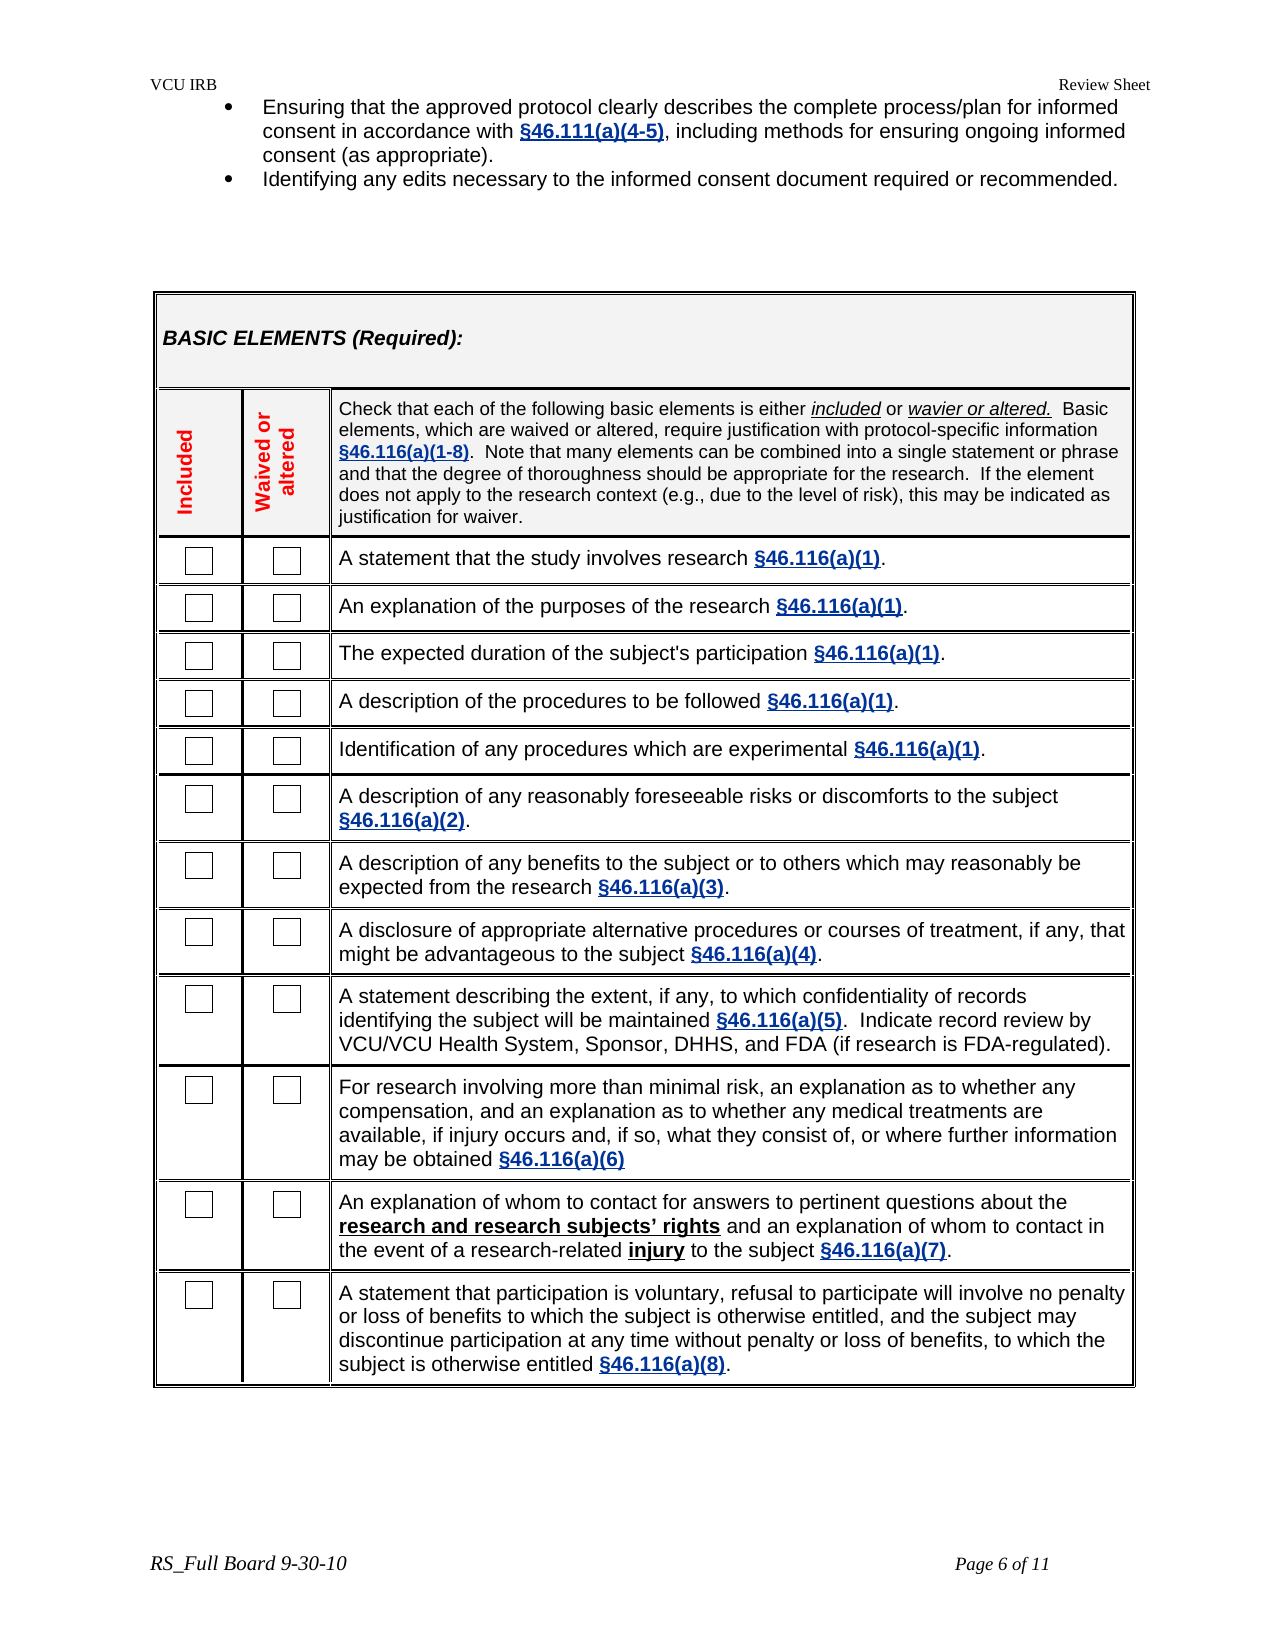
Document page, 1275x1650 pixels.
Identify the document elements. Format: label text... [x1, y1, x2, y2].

table_cell An explanation of the purposes of the research §46.116(a)(1). [332, 583, 1133, 630]
table_cell [157, 973, 241, 1064]
table_cell Identification of any procedures which are experimental §46.116(a)(1). [332, 725, 1133, 773]
table_cell A description of the procedures to be followed §46.116(a)(1). [331, 678, 1134, 725]
table_cell Waived or altered [244, 390, 329, 535]
table_cell An explanation of whom to contact for answers to pertinent questions about the research and research subjects’ rights and an explanation of whom to contact in the event of a research-related injury to the subject §46.116(a)(7). [331, 1179, 1134, 1269]
list Ensuring that the approved protocol clearly describes the complete process/plan for informed consent in accordance with §46.111(a)(4-5), including methods for ensuring ongoing informed consent (as appropriate). [225, 94, 1181, 166]
list Identifying any edits necessary to the informed consent document required or recommended. [225, 166, 1181, 191]
table_cell The expected duration of the subject's participation §46.116(a)(1). [332, 630, 1133, 678]
table_cell [157, 725, 241, 773]
table_cell [155, 840, 242, 906]
table_cell [244, 729, 329, 773]
table_cell For research involving more than minimal risk, an explanation as to whether any compensation, and an explanation as to whether any medical treatments are available, if injury occurs and, if so, what they consist of, or where further information may be obtained §46.116(a)(6) [332, 1064, 1132, 1179]
table_cell [244, 538, 329, 582]
table_cell [244, 776, 329, 840]
table_cell [244, 1182, 329, 1269]
table_cell A statement that the study involves research §46.116(a)(1). [332, 535, 1132, 582]
table_cell [244, 910, 329, 973]
table_cell [157, 1064, 241, 1179]
table_cell [155, 773, 241, 840]
table_cell [244, 681, 329, 725]
table_cell [244, 586, 329, 630]
table_cell Check that each of the following basic elements is either included or wavier or altered. Basic elements, which are waived or altered, require justification with protocol-specific information §46.116(a)(1-8). Note that many elements can be combined into a single statement or phrase and that the degree of thoroughness should be appropriate for the research. If the element does not apply to the research context (e.g., due to the level of risk), this may be indicated as justification for waiver. [332, 387, 1132, 535]
table_cell [242, 1273, 331, 1384]
table_cell A disclosure of appropriate alternative procedures or courses of treatment, if any, that might be advantageous to the subject §46.116(a)(4). [332, 906, 1133, 973]
table_cell A statement describing the extent, if any, to which confidentiality of records identifying the subject will be maintained §46.116(a)(5). Indicate record review by VCU/VCU Health System, Sponsor, DHHS, and FDA (if research is FDA-regulated). [332, 973, 1133, 1064]
table_cell [157, 1269, 242, 1384]
table_cell [244, 634, 329, 678]
table_cell [244, 977, 329, 1064]
table_cell [157, 630, 241, 678]
table_cell [244, 843, 329, 906]
table_cell [244, 1067, 329, 1179]
table_cell Included [155, 387, 242, 535]
table_cell [155, 1179, 242, 1269]
table_cell A statement that participation is voluntary, refusal to participate will involve no penalty or loss of benefits to which the subject is otherwise entitled, and the subject may discontinue participation at any time without penalty or loss of benefits, to which the subject is otherwise entitled §46.116(a)(8). [331, 1269, 1133, 1384]
table_cell A description of any benefits to the subject or to others which may reasonably be expected from the research §46.116(a)(3). [331, 840, 1134, 906]
table_cell [157, 906, 241, 973]
table_cell A description of any reasonably foreseeable risks or discomforts to the subject §46.116(a)(2). [332, 773, 1134, 840]
table_cell [157, 535, 241, 582]
table_cell [157, 583, 241, 630]
table_header BASIC ELEMENTS (Required): [157, 295, 1132, 387]
table_cell [155, 678, 242, 725]
